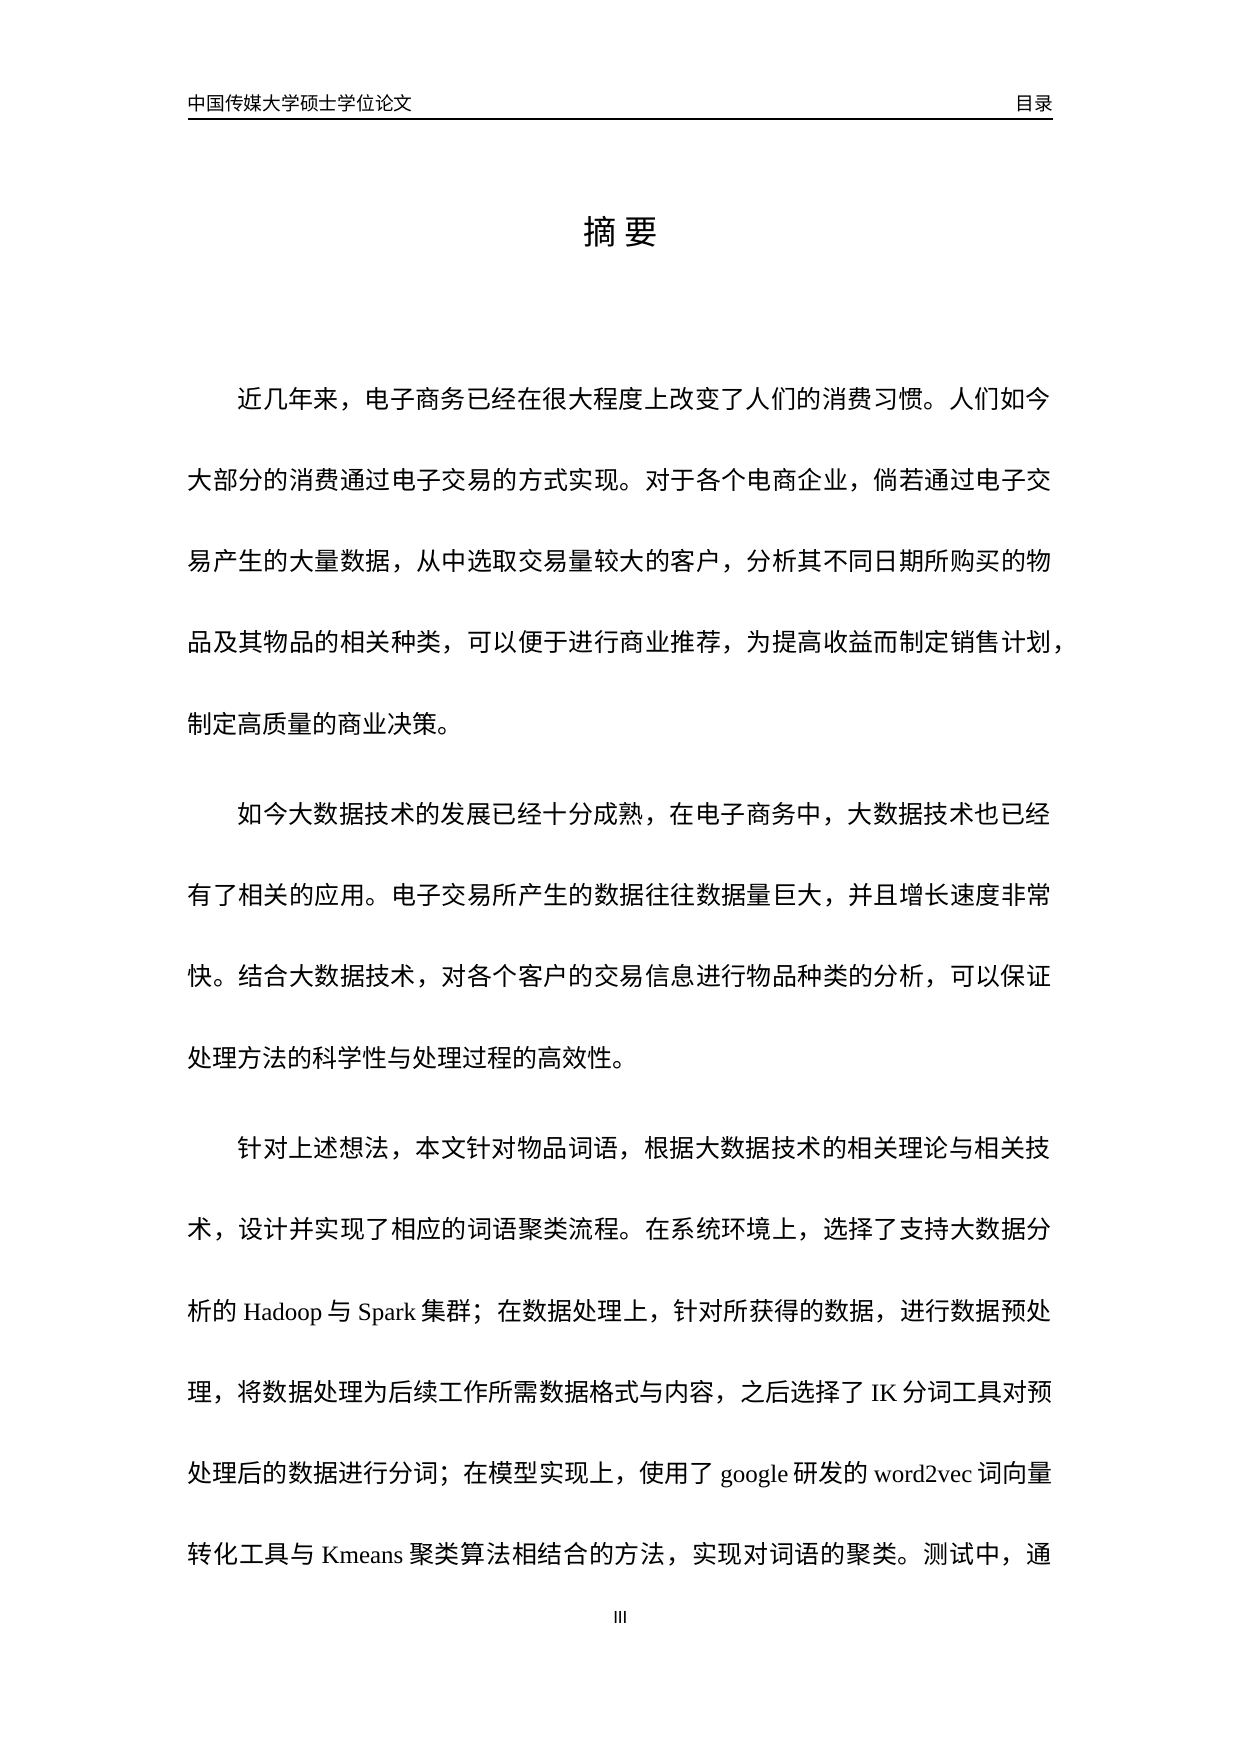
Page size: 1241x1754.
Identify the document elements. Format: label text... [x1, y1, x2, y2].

text 近几年来，电子商务已经在很大程度上改变了人们的消费习惯。人们如今大部分的消费通过电子交易的方式实现。对于各个电商企业，倘若通过电子交易产生的大量数据，从中选取交易量较大的客户，分析其不同日期所购买的物品及其物品的相关种类，可以便于进行商业推荐，为提高收益而制定销售计划，制定高质量的商业决策。 [187, 365, 1053, 755]
text 如今大数据技术的发展已经十分成熟，在电子商务中，大数据技术也已经有了相关的应用。电子交易所产生的数据往往数据量巨大，并且增长速度非常快。结合大数据技术，对各个客户的交易信息进行物品种类的分析，可以保证处理方法的科学性与处理过程的高效性。 [187, 780, 1053, 1089]
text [187, 1114, 1053, 1585]
subtitle 摘 要 [187, 197, 1053, 262]
